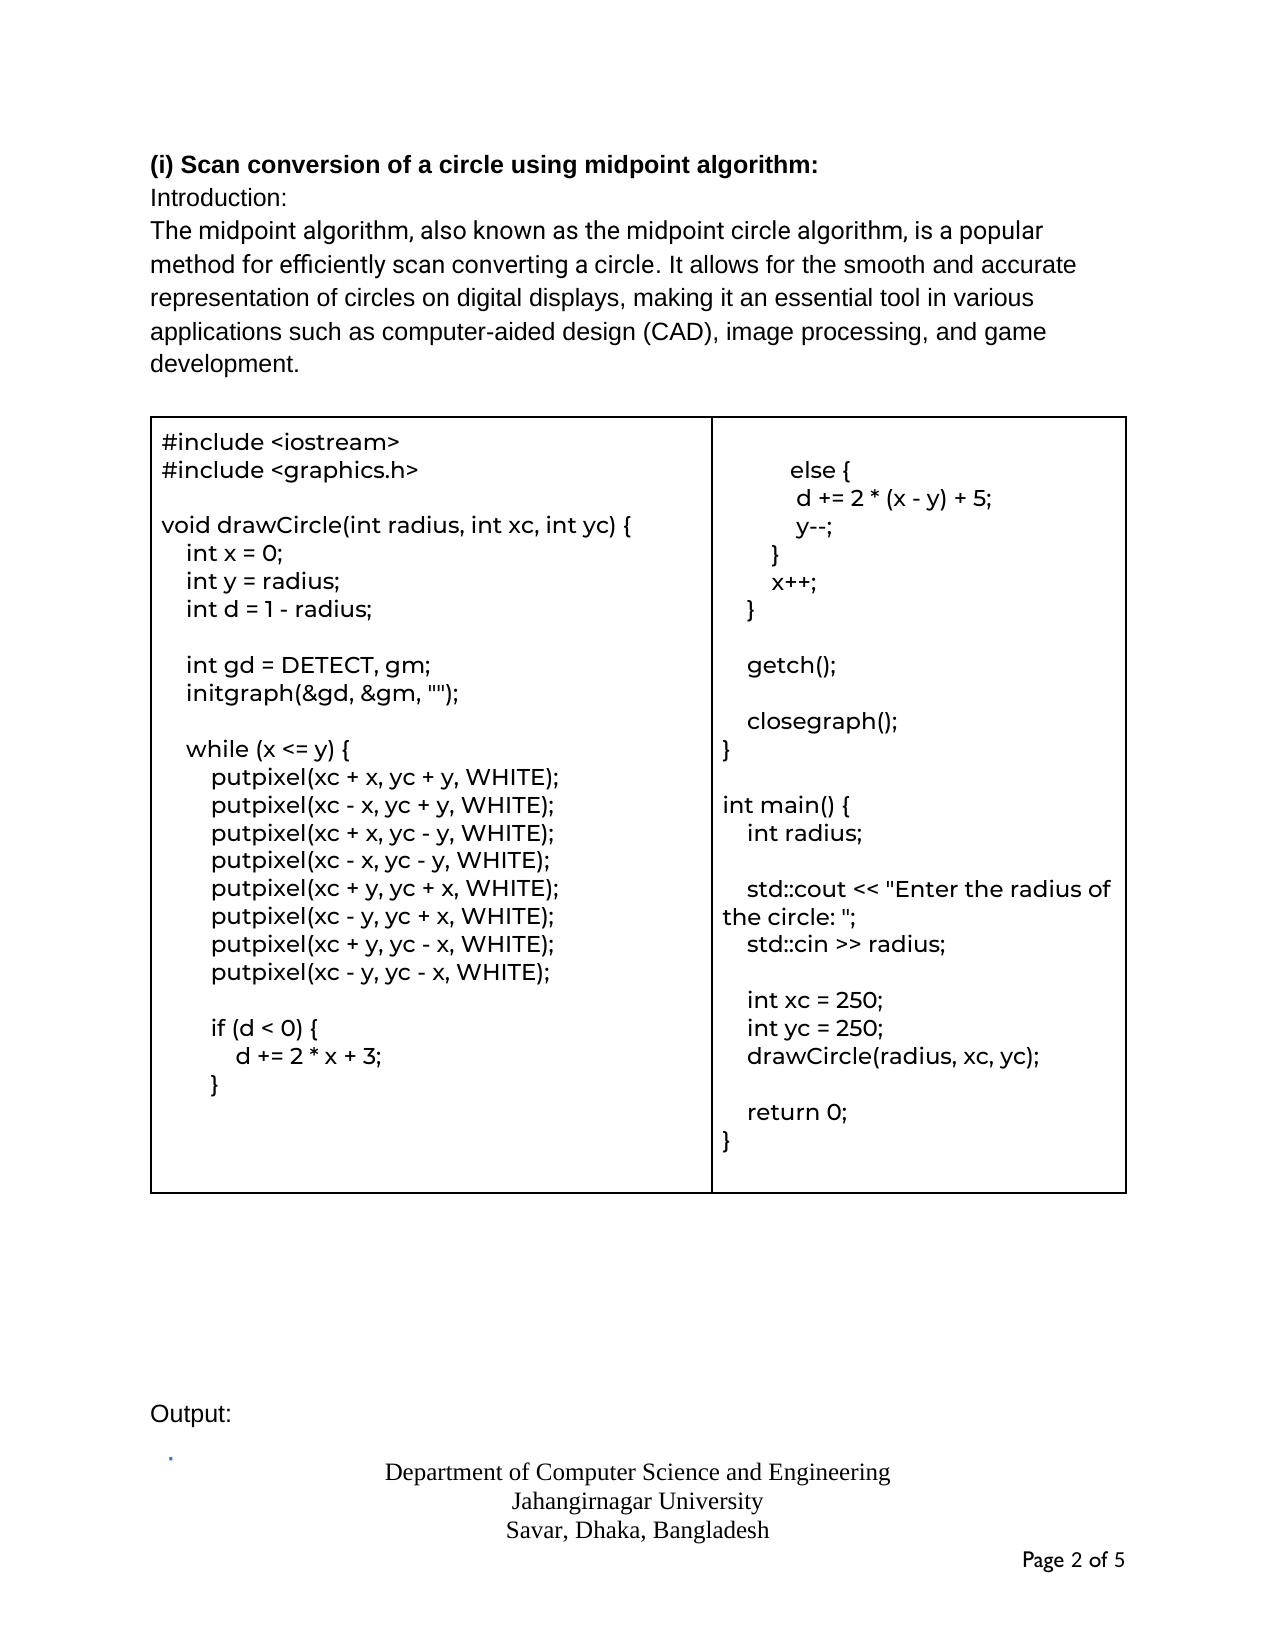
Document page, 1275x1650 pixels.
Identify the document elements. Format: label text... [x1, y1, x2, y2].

text Introduction: [150, 183, 1125, 212]
text The midpoint algorithm, also known as the midpoint circle algorithm, is a popular method for efficiently scan converting a circle. It allows for the smooth and accurate representation of circles on digital displays, making it an essential tool in various applications such as computer-aided design (CAD), image processing, and game development. [150, 216, 1125, 378]
text (i) Scan conversion of a circle using midpoint algorithm: [150, 150, 1125, 179]
table_header else { d += 2 * (x - y) + 5; y--; } x++; } getch(); closegraph(); } int main() { int radius; std::cout << "Enter the radius of the circle: "; std::cin >> radius; int xc = 250; int yc = 250; drawCircle(radius, xc, yc); return 0; } [713, 418, 1125, 1192]
text Output: [150, 1398, 1125, 1427]
table_header #include <iostream> #include <graphics.h> void drawCircle(int radius, int xc, int yc) { int x = 0; int y = radius; int d = 1 - radius; int gd = DETECT, gm; initgraph(&gd, &gm, ""); while (x <= y) { putpixel(xc + x, yc + y, WHITE); putpixel(xc - x, yc + y, WHITE); putpixel(xc + x, yc - y, WHITE); putpixel(xc - x, yc - y, WHITE); putpixel(xc + y, yc + x, WHITE); putpixel(xc - y, yc + x, WHITE); putpixel(xc + y, yc - x, WHITE); putpixel(xc - y, yc - x, WHITE); if (d < 0) { d += 2 * x + 3; } [152, 418, 711, 1192]
